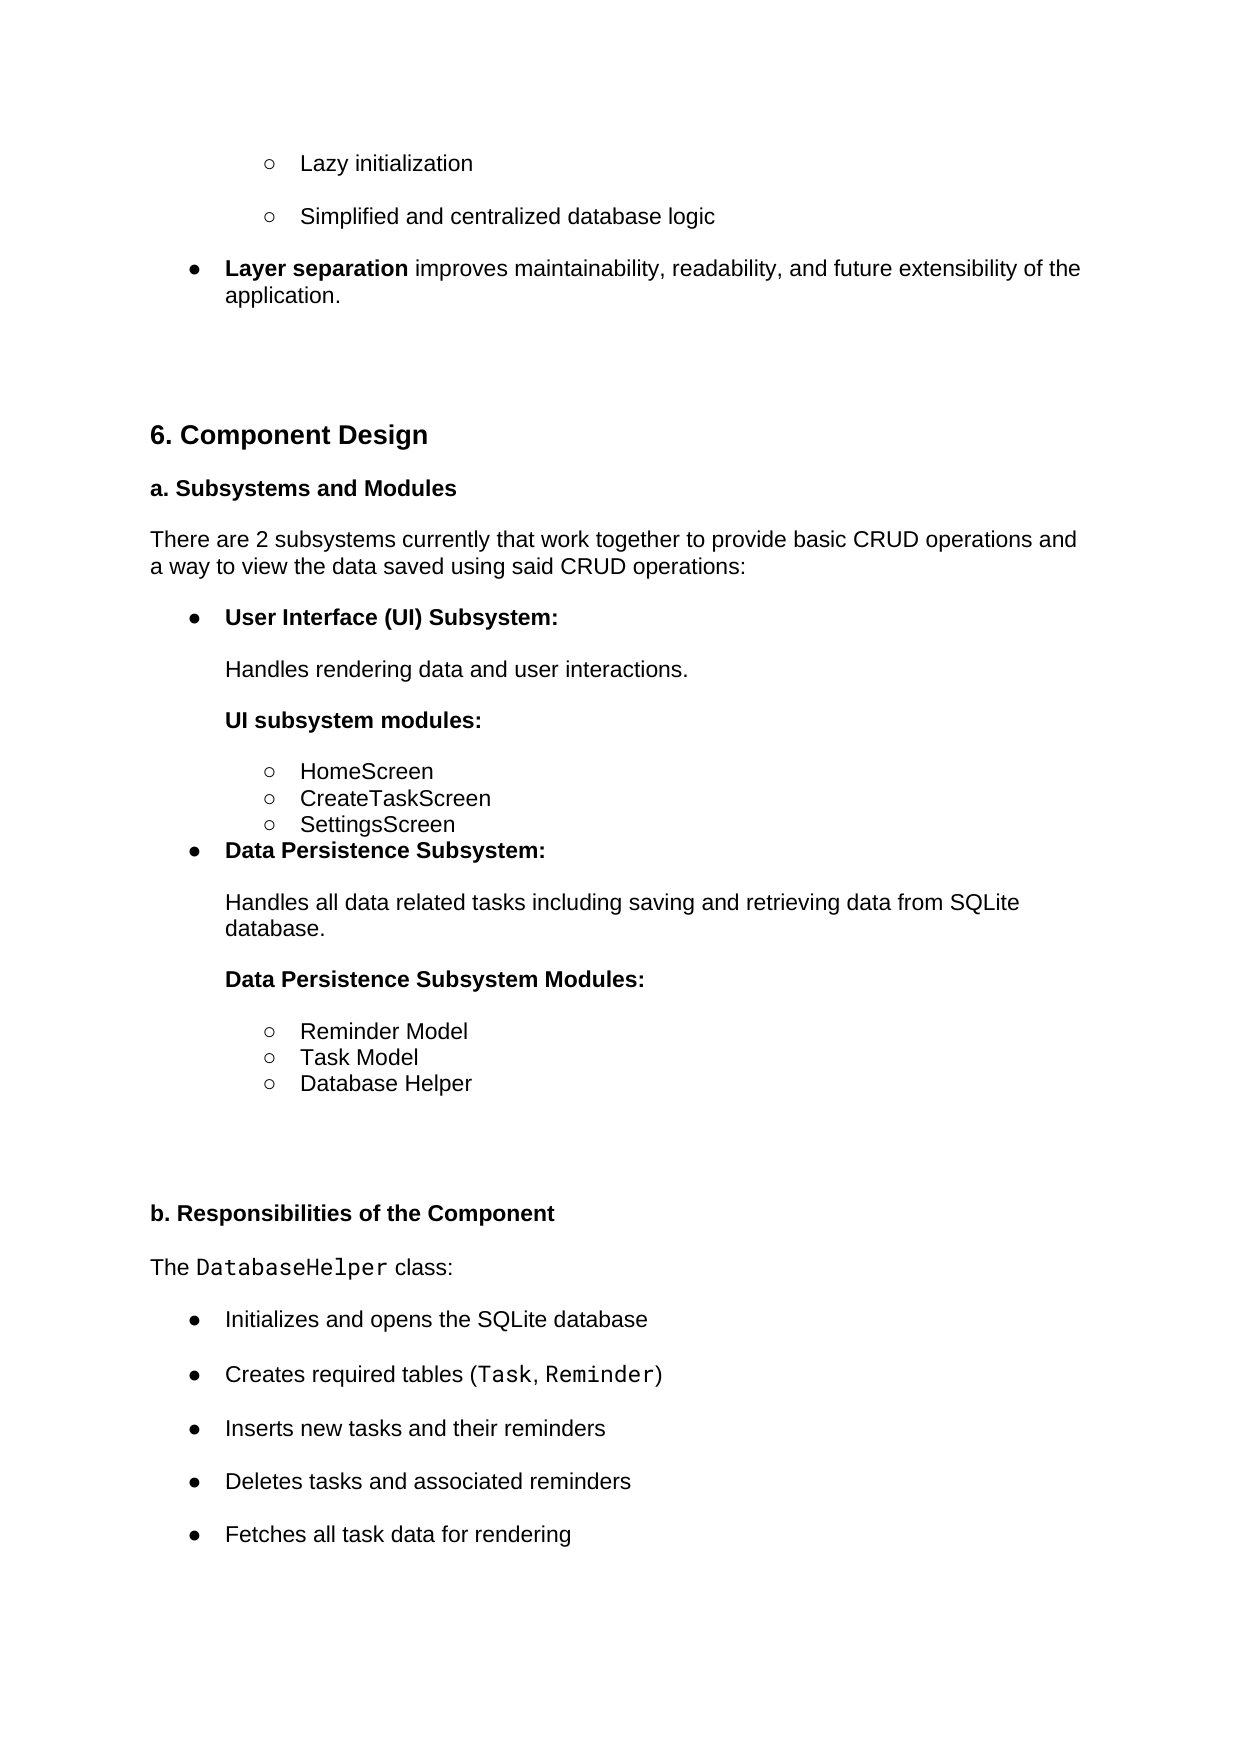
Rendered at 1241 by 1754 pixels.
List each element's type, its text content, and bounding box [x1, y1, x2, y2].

text Handles rendering data and user interactions. [225, 656, 1090, 682]
text Data Persistence Subsystem Modules: [225, 966, 1090, 993]
text There are 2 subsystems currently that work together to provide basic CRUD operations and a way to view the data saved using said CRUD operations: [150, 526, 1090, 579]
list CreateTaskScreen [262, 784, 1090, 811]
list Creates required tables (Task, Reminder) [187, 1359, 1090, 1415]
list HomeScreen [262, 758, 1090, 784]
list Task Model [262, 1044, 1090, 1070]
list Deletes tasks and associated reminders [187, 1468, 1090, 1521]
text The DatabaseHelper class: [150, 1251, 1090, 1281]
list Fetches all task data for rendering [187, 1521, 1090, 1573]
subtitle b. Responsibilities of the Component [150, 1199, 1090, 1226]
list SettingsScreen [262, 811, 1090, 837]
subtitle 6. Component Design [150, 419, 1090, 450]
list Reminder Model [262, 1018, 1090, 1044]
text Handles all data related tasks including saving and retrieving data from SQLite database. [225, 889, 1090, 941]
list Inserts new tasks and their reminders [187, 1415, 1090, 1468]
list Lazy initialization [262, 150, 1090, 203]
subtitle a. Subsystems and Modules [150, 475, 1090, 501]
list Database Helper [262, 1070, 1090, 1097]
text UI subsystem modules: [225, 707, 1090, 733]
list Initializes and opens the SQLite database [187, 1306, 1090, 1359]
list Simplified and centralized database logic [262, 203, 1090, 255]
list Data Persistence Subsystem: [187, 837, 1090, 864]
list Layer separation improves maintainability, readability, and future extensibility of the application. [187, 255, 1090, 334]
list User Interface (UI) Subsystem: [187, 604, 1090, 631]
